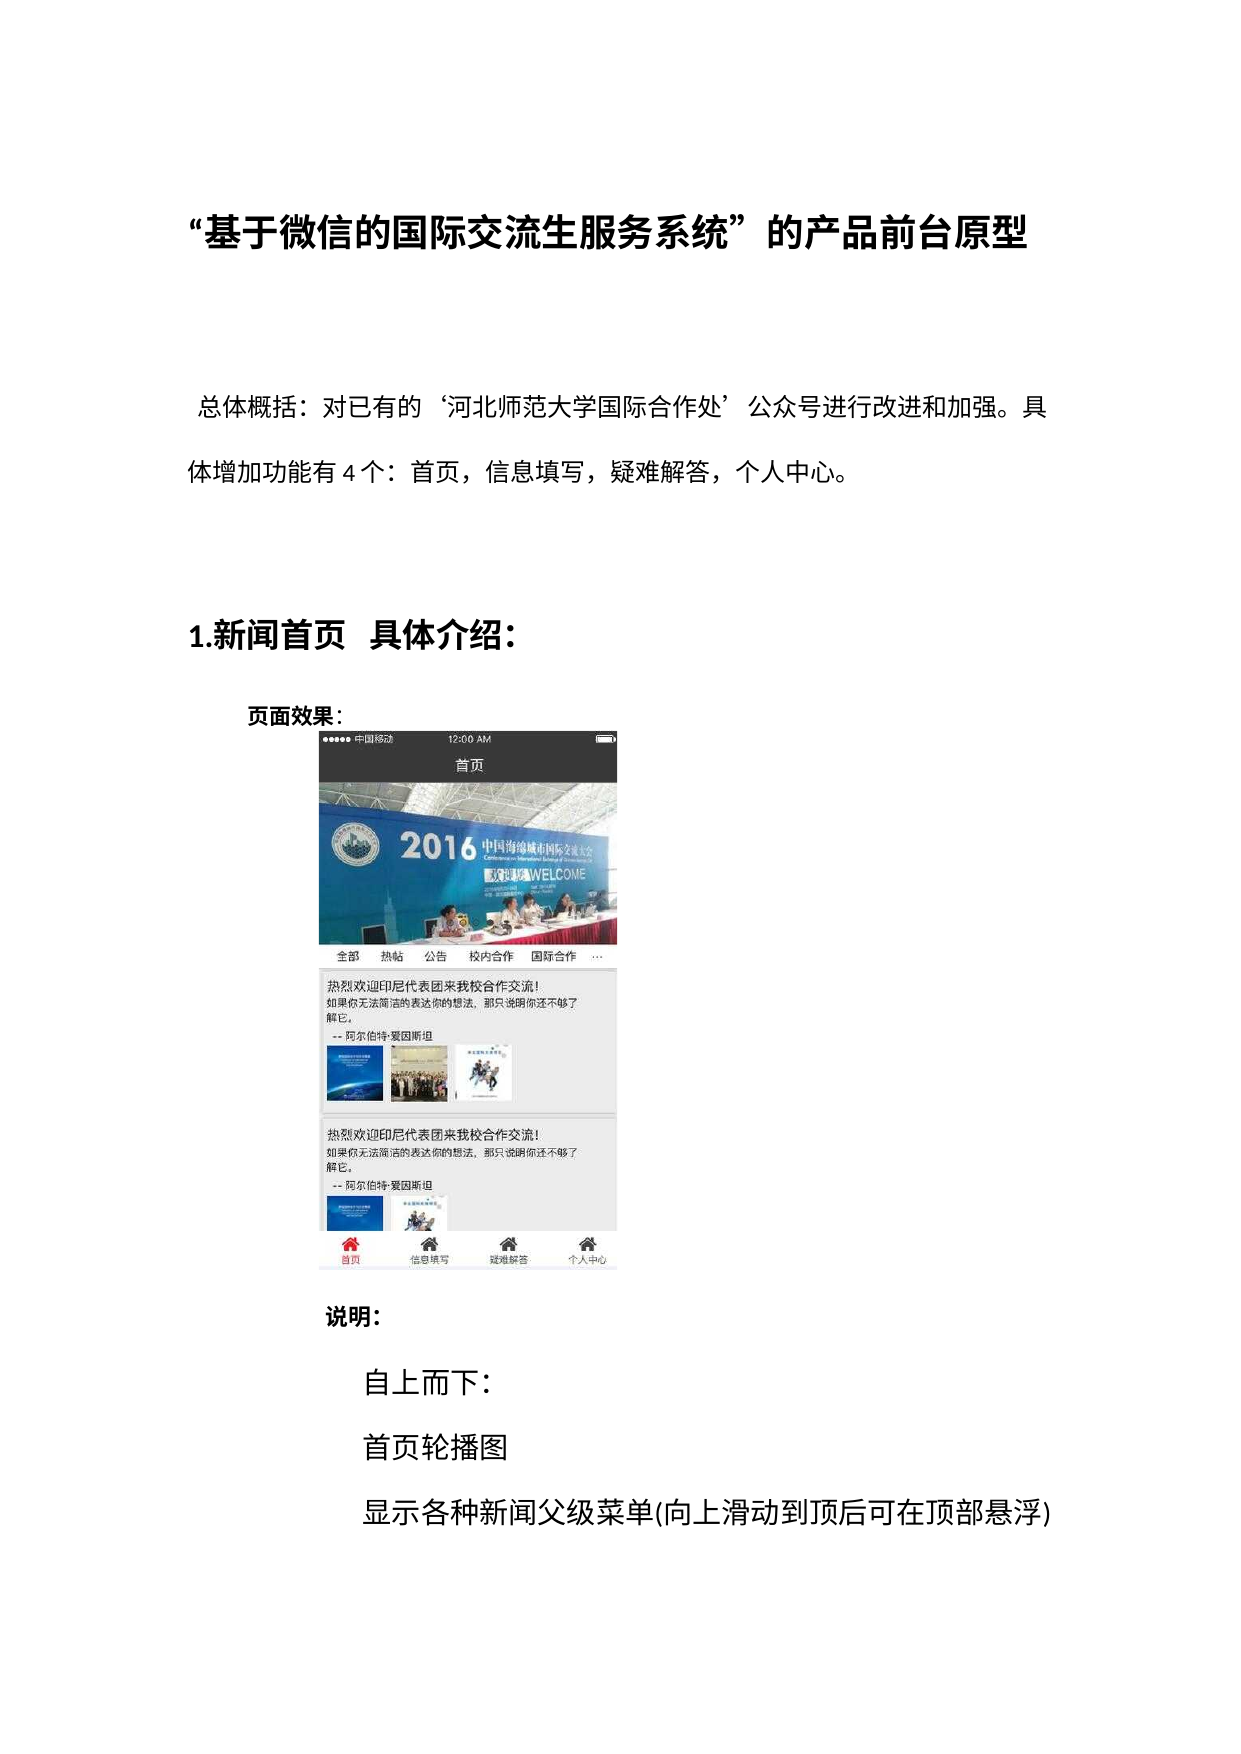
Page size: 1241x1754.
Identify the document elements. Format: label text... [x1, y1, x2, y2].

text 1.新闻首页 具体介绍： [187, 601, 1053, 666]
text 显示各种新闻父级菜单(向上滑动到顶后可在顶部悬浮) [187, 1478, 1053, 1543]
subtitle “基于微信的国际交流生服务系统”的产品前台原型 [187, 197, 1053, 262]
text 首页轮播图 [187, 1413, 1053, 1478]
text 总体概括：对已有的‘河北师范大学国际合作处’公众号进行改进和加强。具体增加功能有4个：首页，信息填写，疑难解答，个人中心。 [187, 373, 1053, 503]
picture [318, 730, 618, 1270]
text 说明： [187, 1283, 1053, 1348]
text 页面效果： [187, 698, 1053, 731]
text 自上而下： [187, 1348, 1053, 1413]
